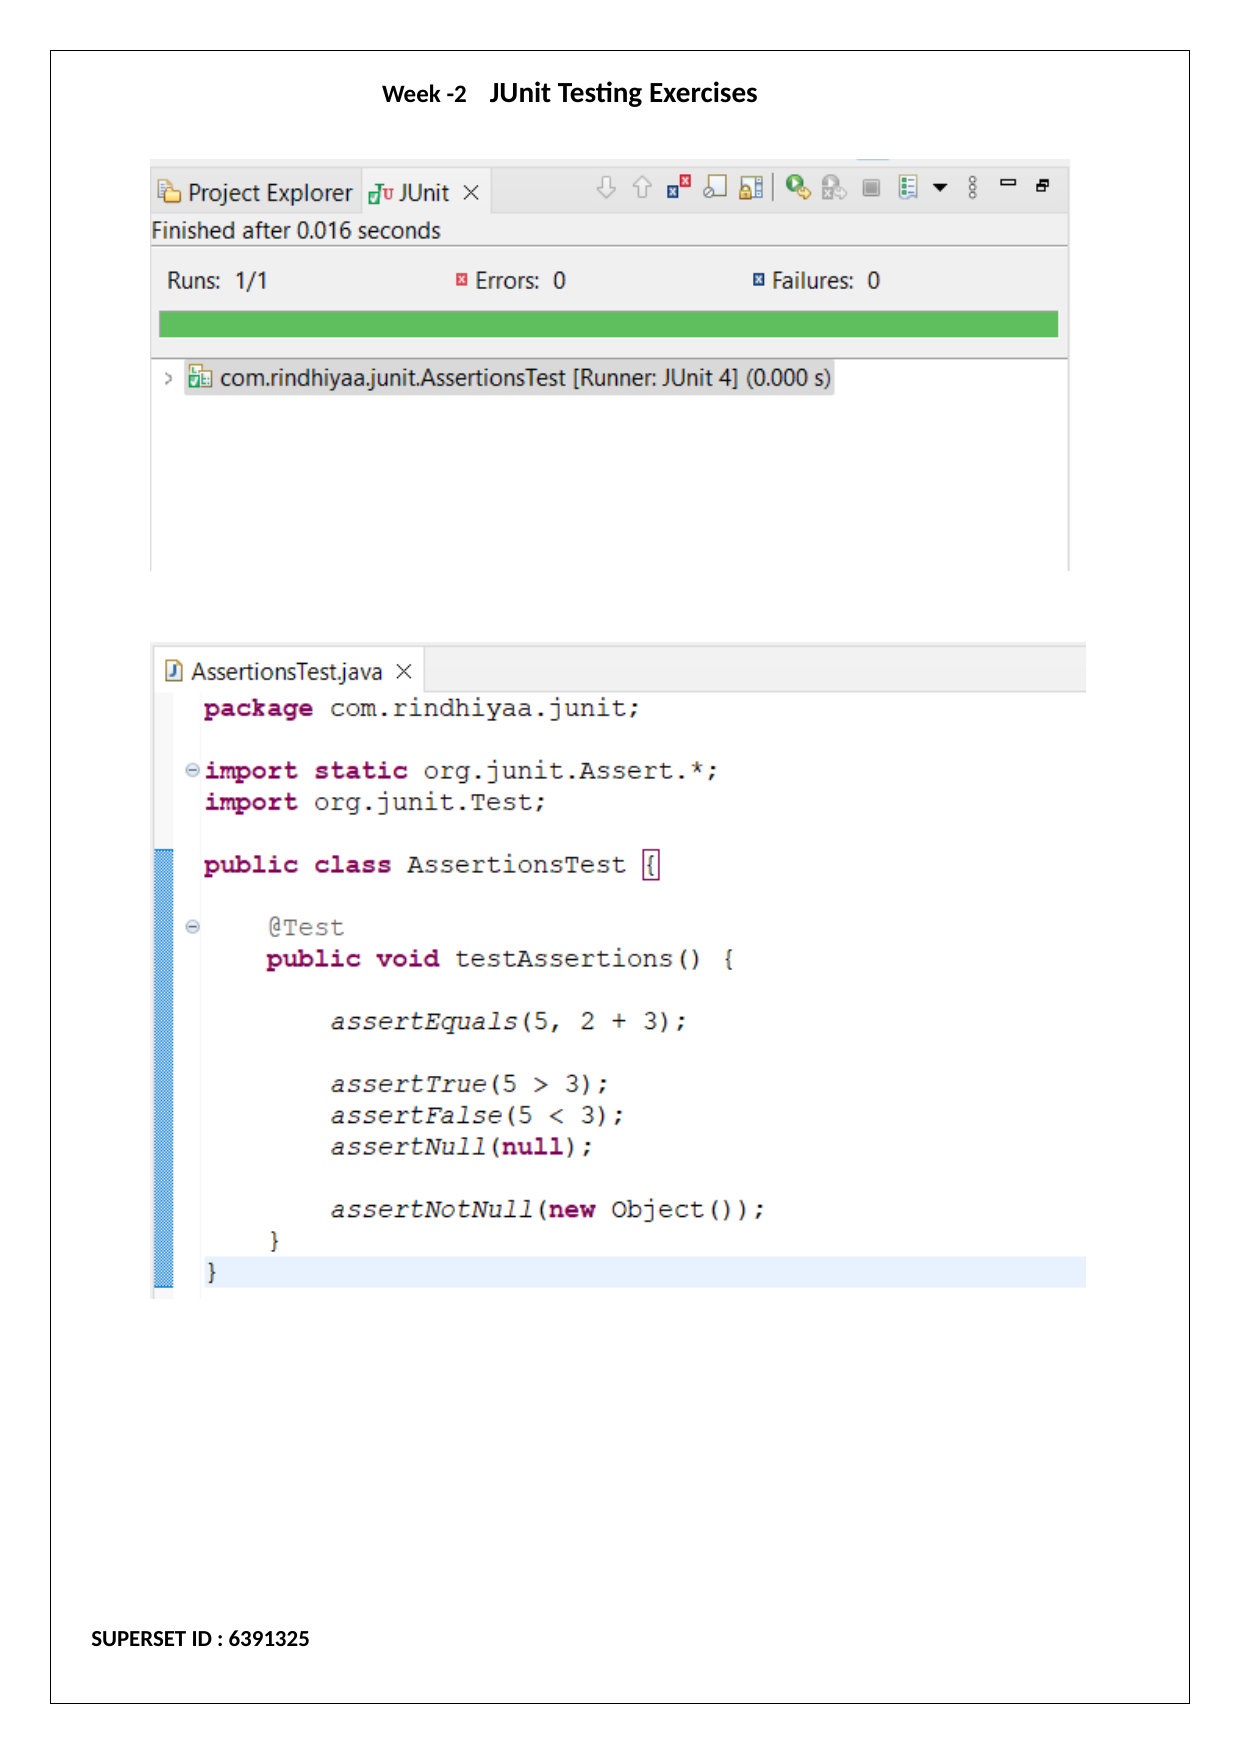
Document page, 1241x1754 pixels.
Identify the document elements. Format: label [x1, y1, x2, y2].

picture [150, 642, 1087, 1299]
picture [150, 159, 1071, 571]
